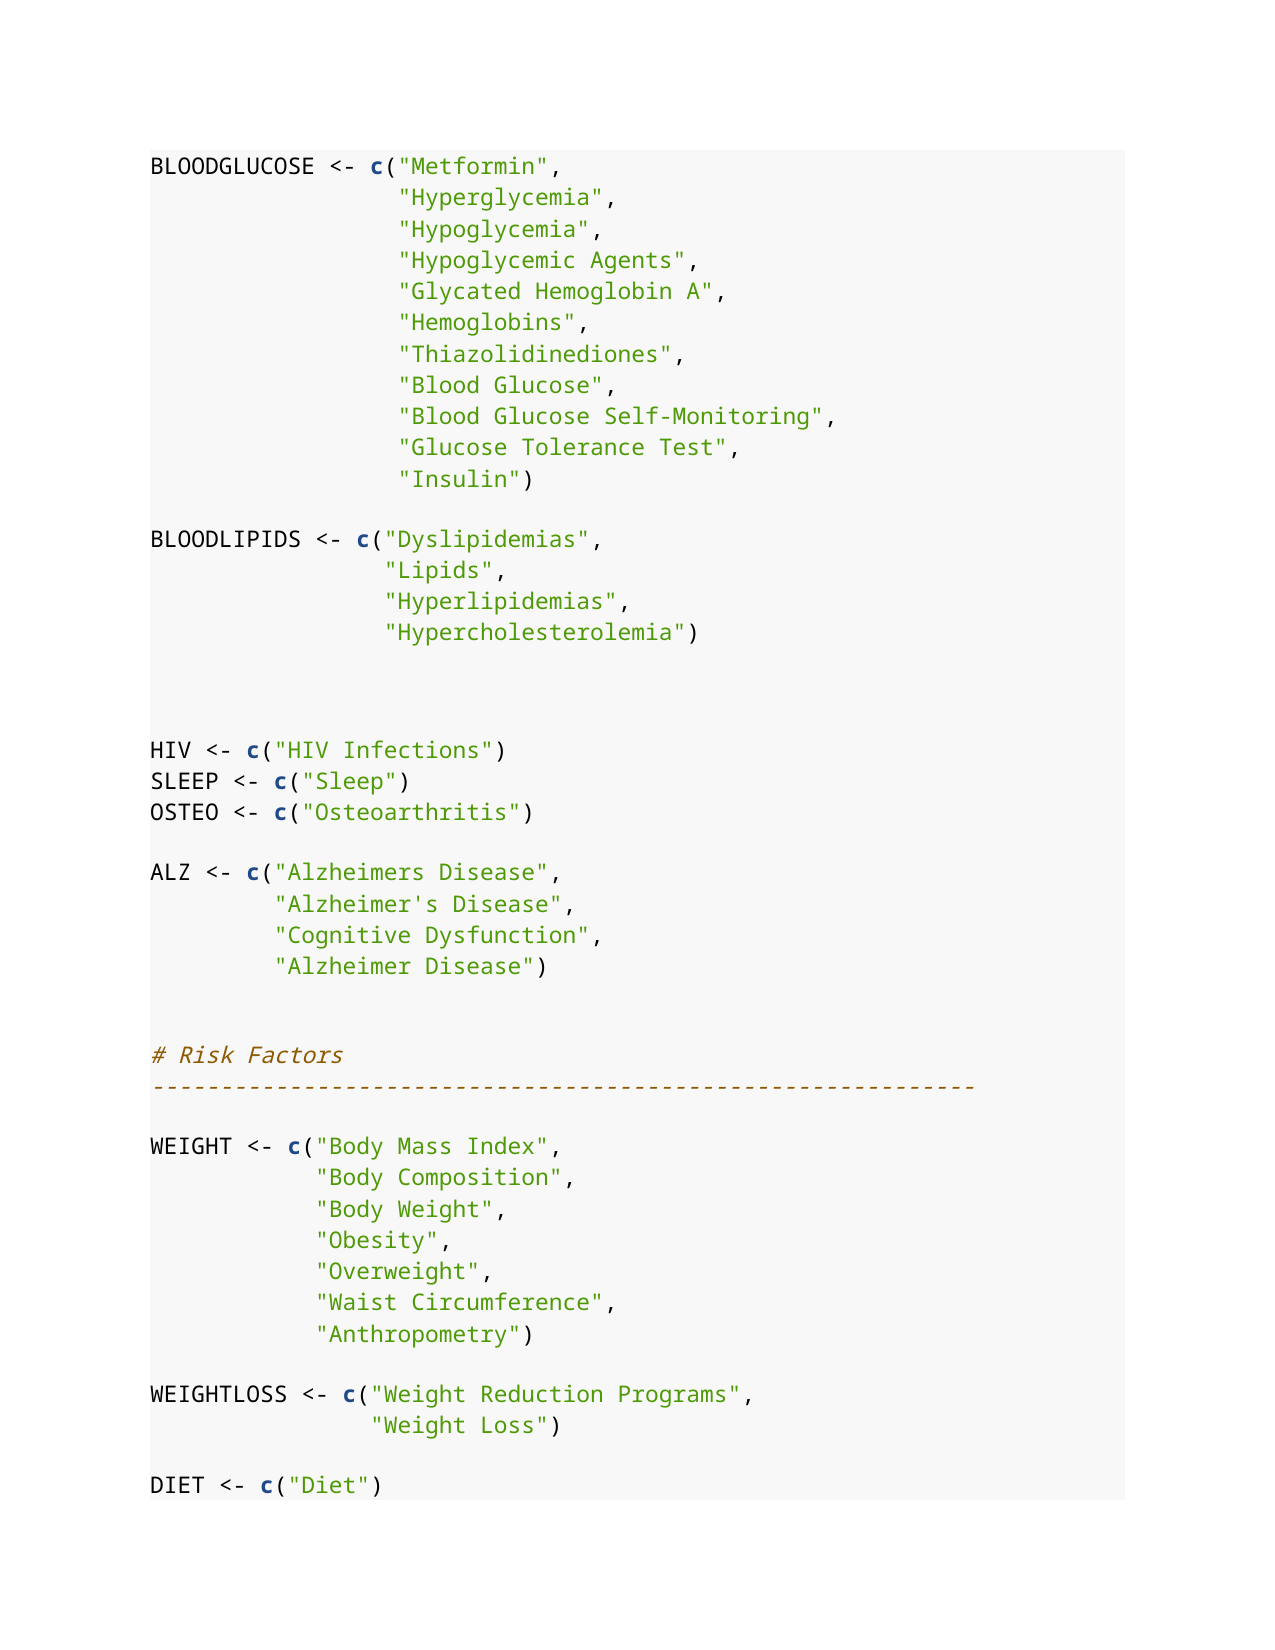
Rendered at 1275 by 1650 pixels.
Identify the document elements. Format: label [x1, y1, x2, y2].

text [150, 150, 1125, 1500]
